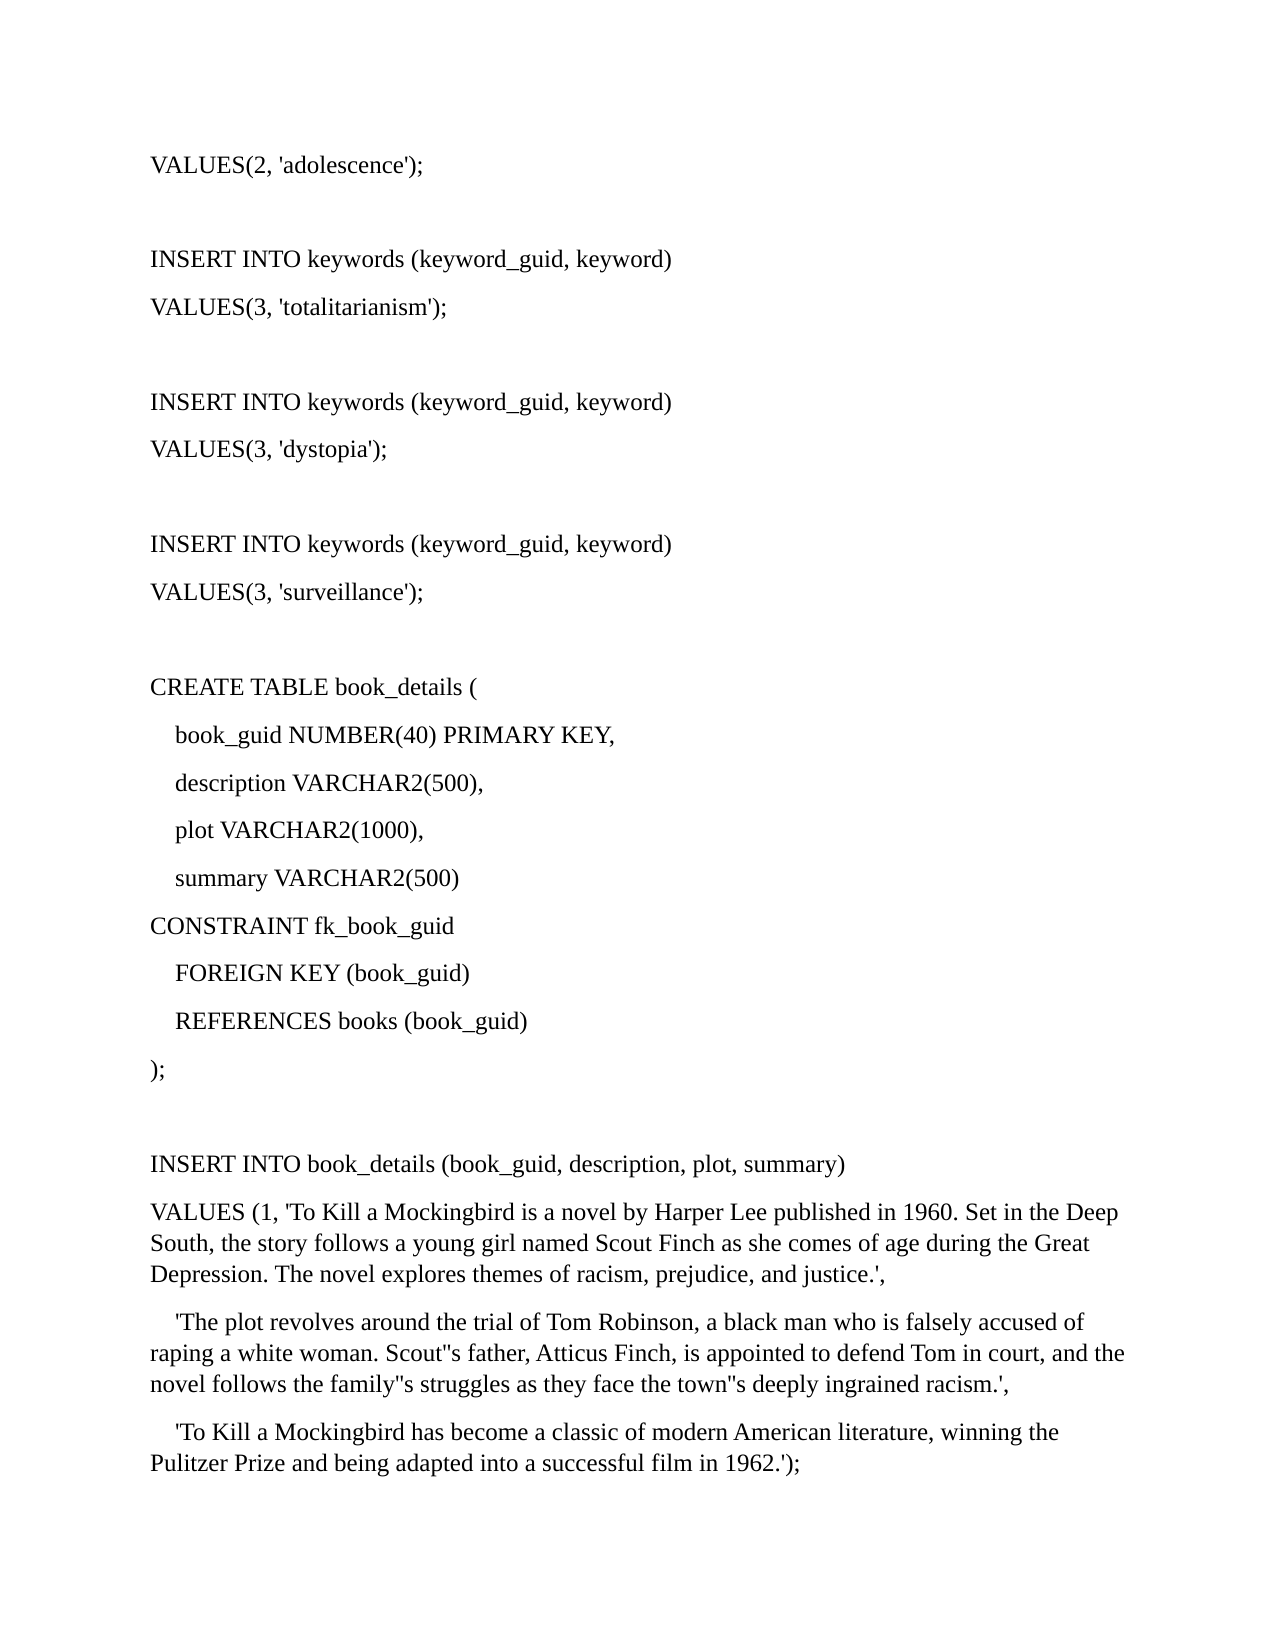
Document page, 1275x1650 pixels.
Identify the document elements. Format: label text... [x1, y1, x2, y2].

text 'To Kill a Mockingbird has become a classic of modern American literature, winning the Pulitzer Prize and being adapted into a successful film in 1962.'); [150, 1417, 1125, 1476]
text 'The plot revolves around the trial of Tom Robinson, a black man who is falsely accused of raping a white woman. Scout''s father, Atticus Finch, is appointed to defend Tom in court, and the novel follows the family''s struggles as they face the town''s deeply ingrained racism.', [150, 1307, 1125, 1398]
text VALUES(2, 'adolescence'); [150, 150, 1125, 179]
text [150, 244, 1125, 273]
text VALUES(3, 'totalitarianism'); [150, 292, 1125, 321]
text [150, 387, 1125, 416]
text REFERENCES books (book_guid) [150, 1006, 1125, 1035]
text VALUES(3, 'surveillance'); [150, 577, 1125, 606]
text INSERT INTO keywords (keyword_guid, keyword) [150, 529, 1125, 558]
text VALUES (1, 'To Kill a Mockingbird is a novel by Harper Lee published in 1960. Set in the Deep South, the story follows a young girl named Scout Finch as she comes of age during the Great Depression. The novel explores themes of racism, prejudice, and justice.', [150, 1197, 1125, 1288]
text VALUES(3, 'dystopia'); [150, 434, 1125, 463]
text FOREIGN KEY (book_guid) [150, 958, 1125, 987]
text plot VARCHAR2(1000), [150, 815, 1125, 844]
text CONSTRAINT fk_book_guid [150, 911, 1125, 939]
text summary VARCHAR2(500) [150, 863, 1125, 892]
text CREATE TABLE book_details ( [150, 672, 1125, 701]
text INSERT INTO book_details (book_guid, description, plot, summary) [150, 1149, 1125, 1178]
text book_guid NUMBER(40) PRIMARY KEY, [150, 720, 1125, 749]
text description VARCHAR2(500), [150, 768, 1125, 796]
text ); [150, 1054, 1125, 1083]
